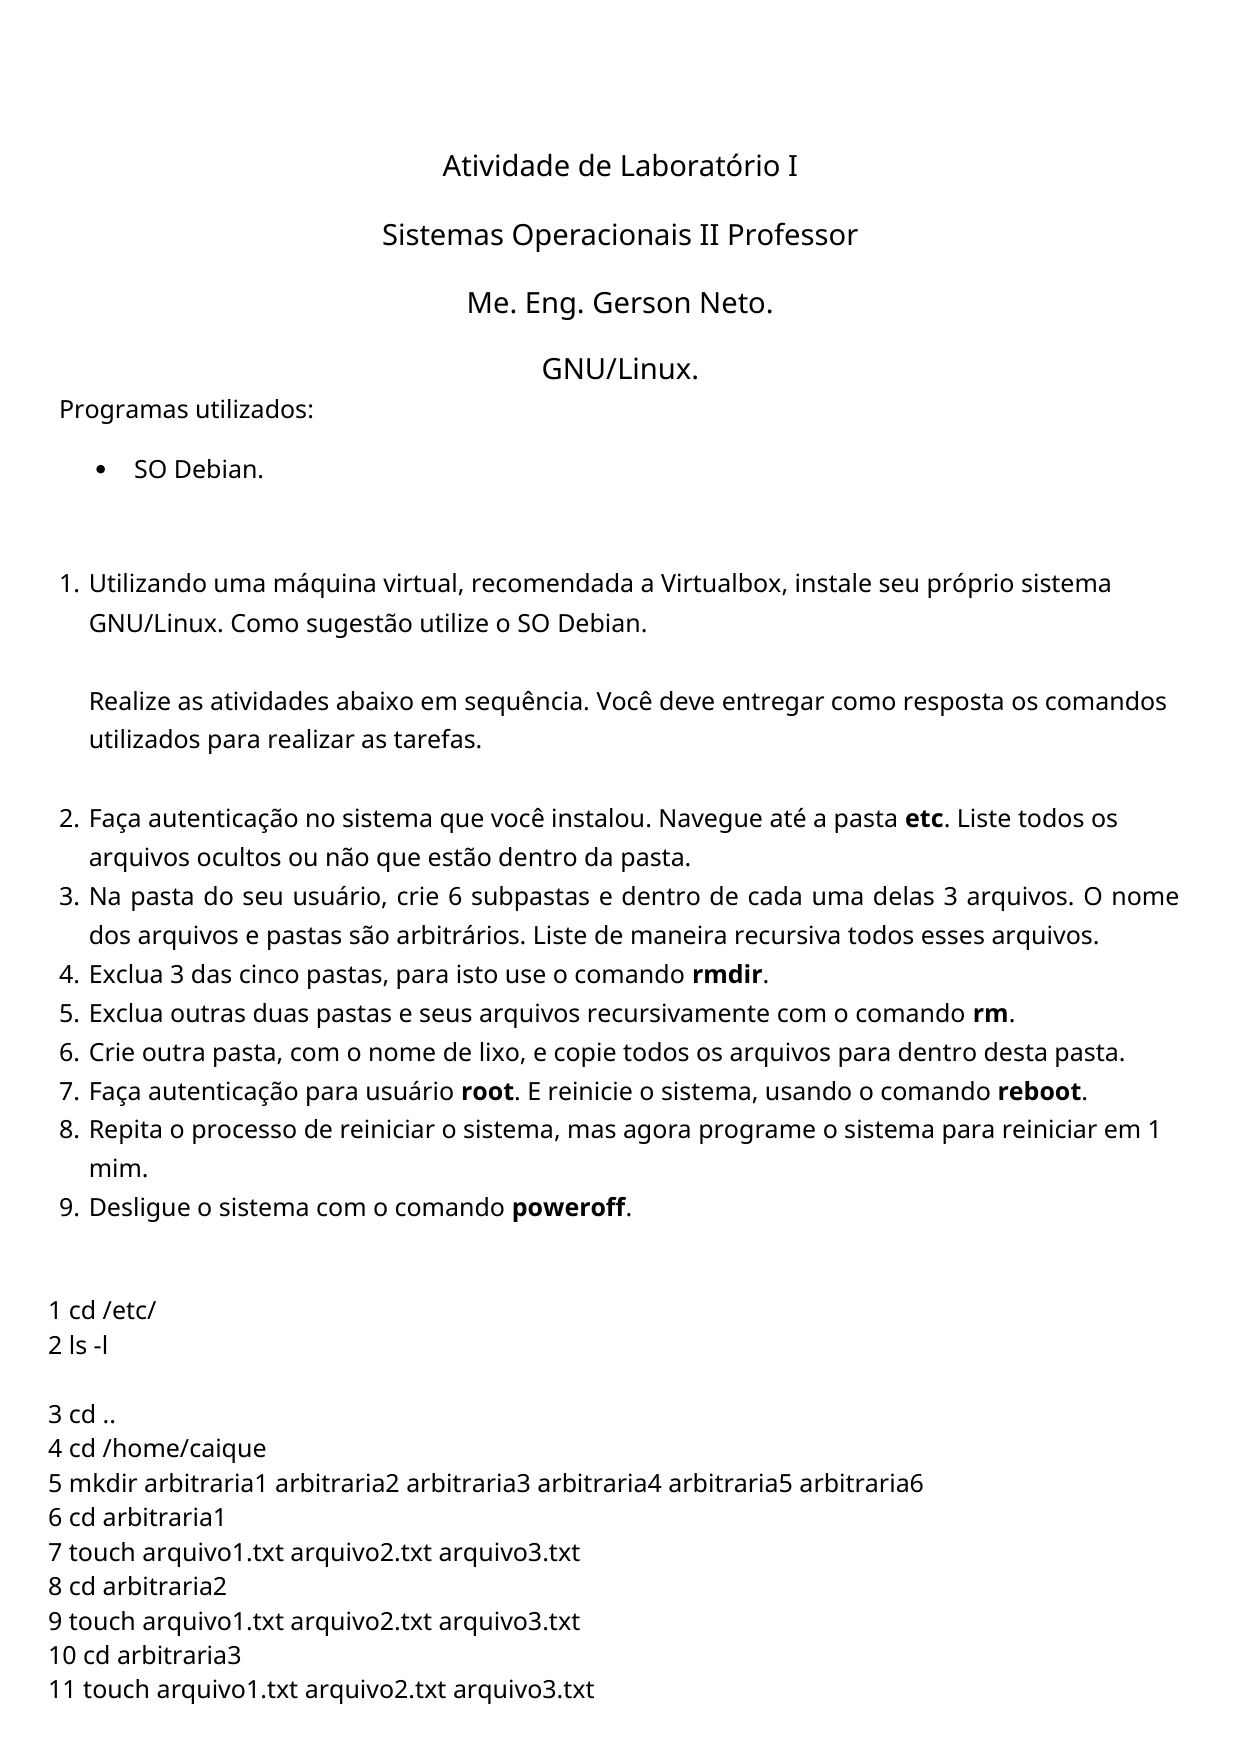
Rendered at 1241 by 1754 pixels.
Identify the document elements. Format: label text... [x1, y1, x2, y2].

text 7 touch arquivo1.txt arquivo2.txt arquivo3.txt [48, 1534, 1192, 1568]
subtitle Atividade de Laboratório I Sistemas Operacionais II Professor Me. Eng. Gerson Neto. [381, 146, 859, 322]
text GNU/Linux. [534, 351, 706, 387]
text 5 mkdir arbitraria1 arbitraria2 arbitraria3 arbitraria4 arbitraria5 arbitraria6 [48, 1465, 1192, 1499]
text 9 touch arquivo1.txt arquivo2.txt arquivo3.txt [48, 1603, 1192, 1637]
text 10 cd arbitraria3 [48, 1638, 1192, 1672]
text 8 cd arbitraria2 [48, 1569, 1192, 1603]
text 11 touch arquivo1.txt arquivo2.txt arquivo3.txt [48, 1672, 1192, 1706]
text Realize as atividades abaixo em sequência. Você deve entregar como resposta os comandos utilizados para realizar as tarefas. [88, 684, 1192, 756]
list Faça autenticação no sistema que você instalou. Navegue até a pasta etc. Liste todos os arquivos ocultos ou não que estão dentro da pasta. [59, 800, 1181, 873]
text 3 cd .. [48, 1396, 1192, 1430]
list Repita o processo de reiniciar o sistema, mas agora programe o sistema para reiniciar em 1 mim. [59, 1112, 1181, 1185]
list Desligue o sistema com o comando poweroff. [59, 1189, 1192, 1223]
text 4 cd /home/caique [48, 1431, 1192, 1465]
text 2 ls -l [48, 1327, 1192, 1361]
list SO Debian. [96, 452, 336, 486]
text 6 cd arbitraria1 [48, 1500, 1192, 1534]
list Exclua 3 das cinco pastas, para isto use o comando rmdir. [59, 957, 1192, 991]
list Utilizando uma máquina virtual, recomendada a Virtualbox, instale seu próprio sistema GNU/Linux. Como sugestão utilize o SO Debian. [59, 566, 1181, 639]
list Crie outra pasta, com o nome de lixo, e copie todos os arquivos para dentro desta pasta. [59, 1034, 1182, 1068]
list Faça autenticação para usuário root. E reinicie o sistema, usando o comando reboot. [59, 1073, 1192, 1107]
list Exclua outras duas pastas e seus arquivos recursivamente com o comando rm. [59, 996, 1192, 1030]
list Na pasta do seu usuário, crie 6 subpastas e dentro de cada uma delas 3 arquivos. O nome dos arquivos e pastas são arbitrários. Liste de maneira recursiva todos esses arquivos. [59, 879, 1181, 952]
text 1 cd /etc/ [48, 1293, 1192, 1327]
text Programas utilizados: [59, 392, 336, 426]
